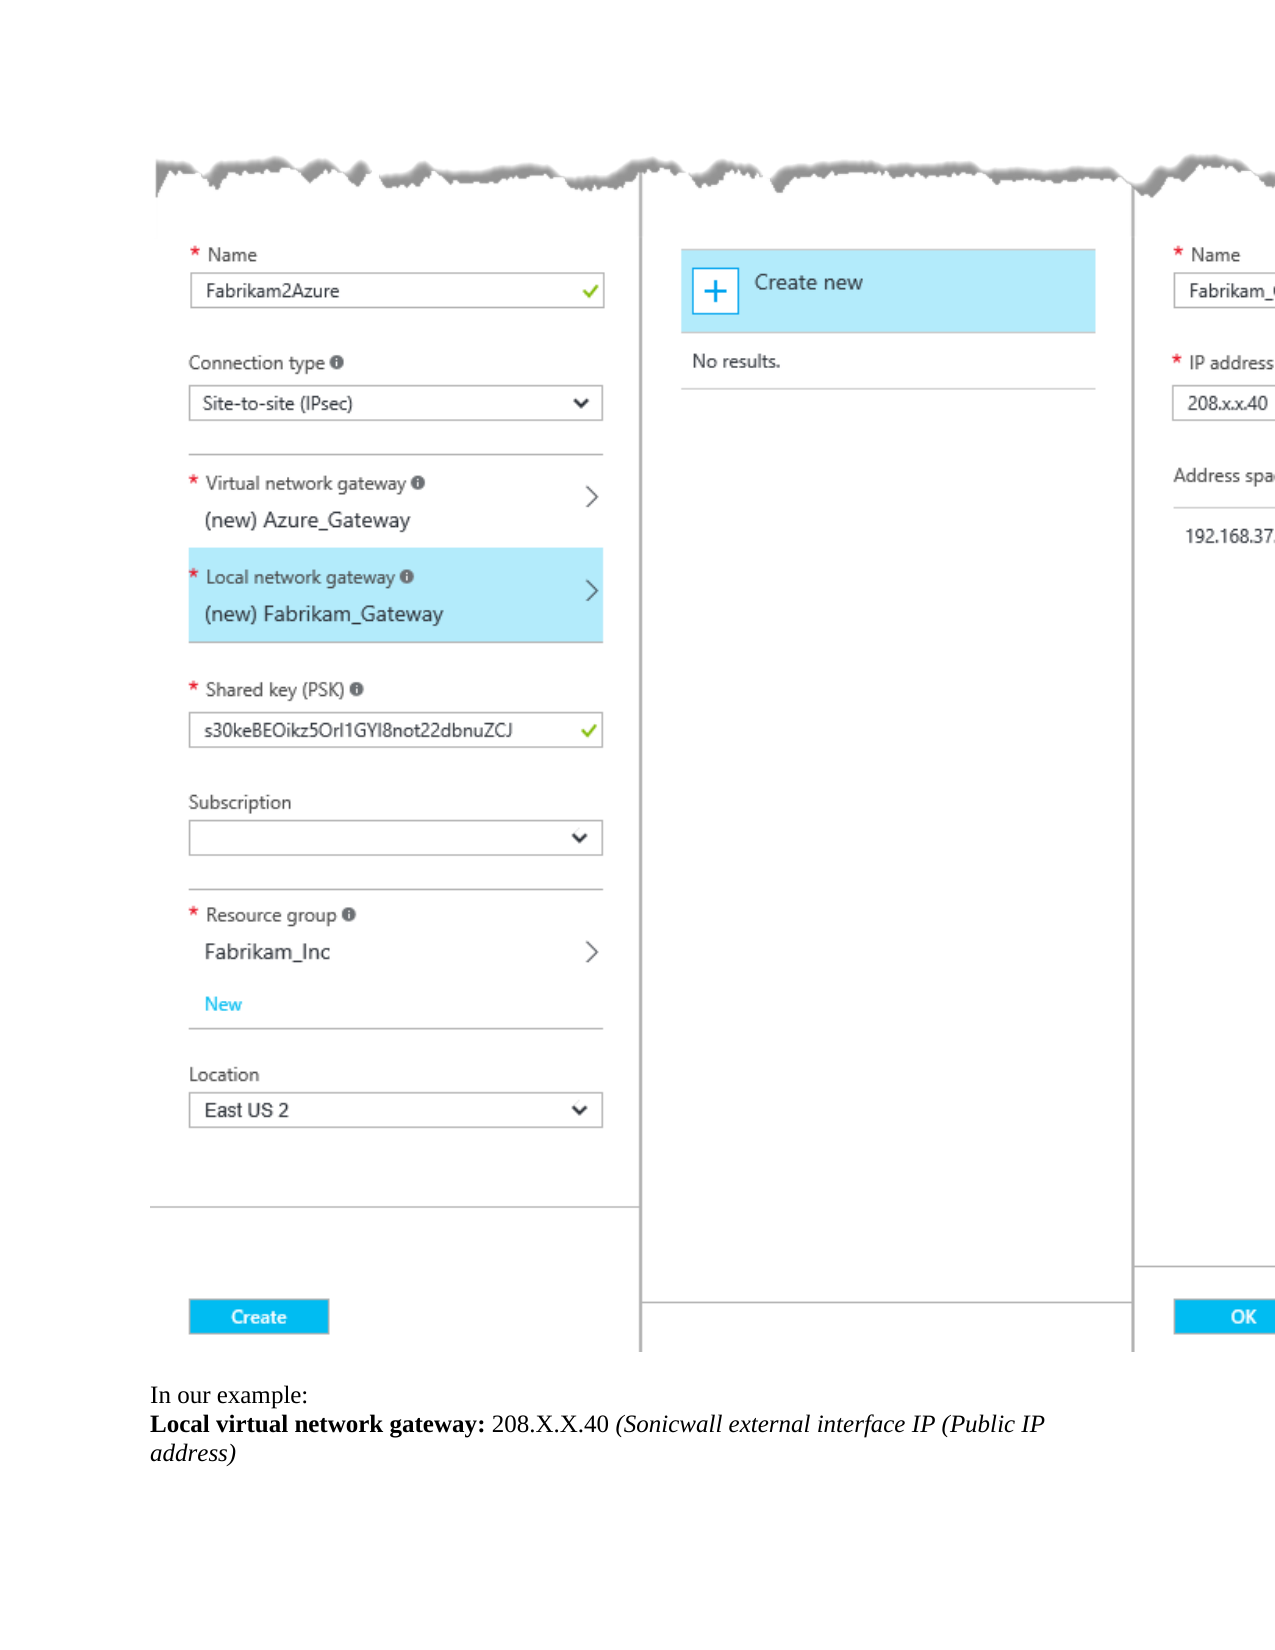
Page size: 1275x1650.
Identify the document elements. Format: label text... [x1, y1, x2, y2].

picture [1232, 1310, 1256, 1323]
picture [150, 150, 1275, 1352]
text Local virtual network gateway: 208.X.X.40 (Sonicwall external interface IP (Public IP address) [150, 1409, 1125, 1467]
text In our example: [150, 1380, 1125, 1409]
